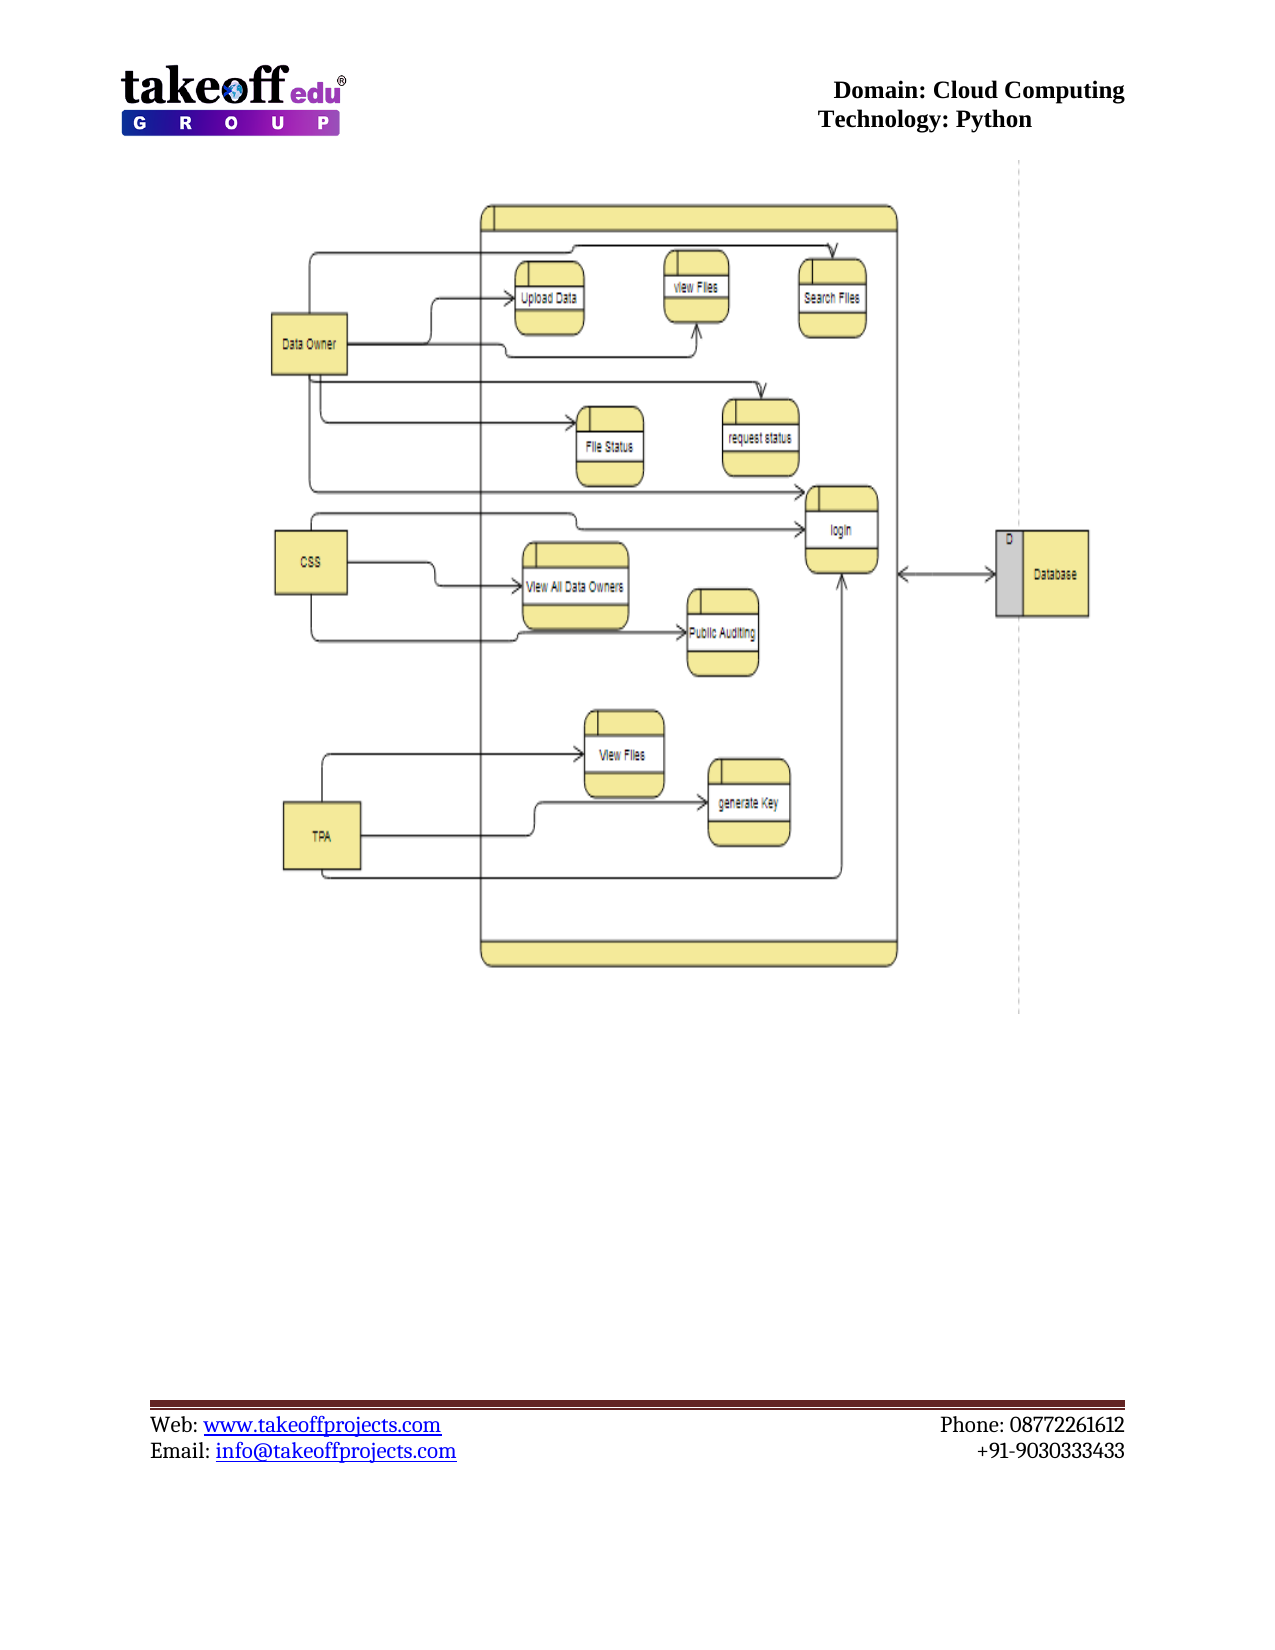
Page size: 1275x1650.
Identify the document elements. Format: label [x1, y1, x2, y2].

picture [150, 160, 1125, 1014]
picture [118, 60, 349, 146]
